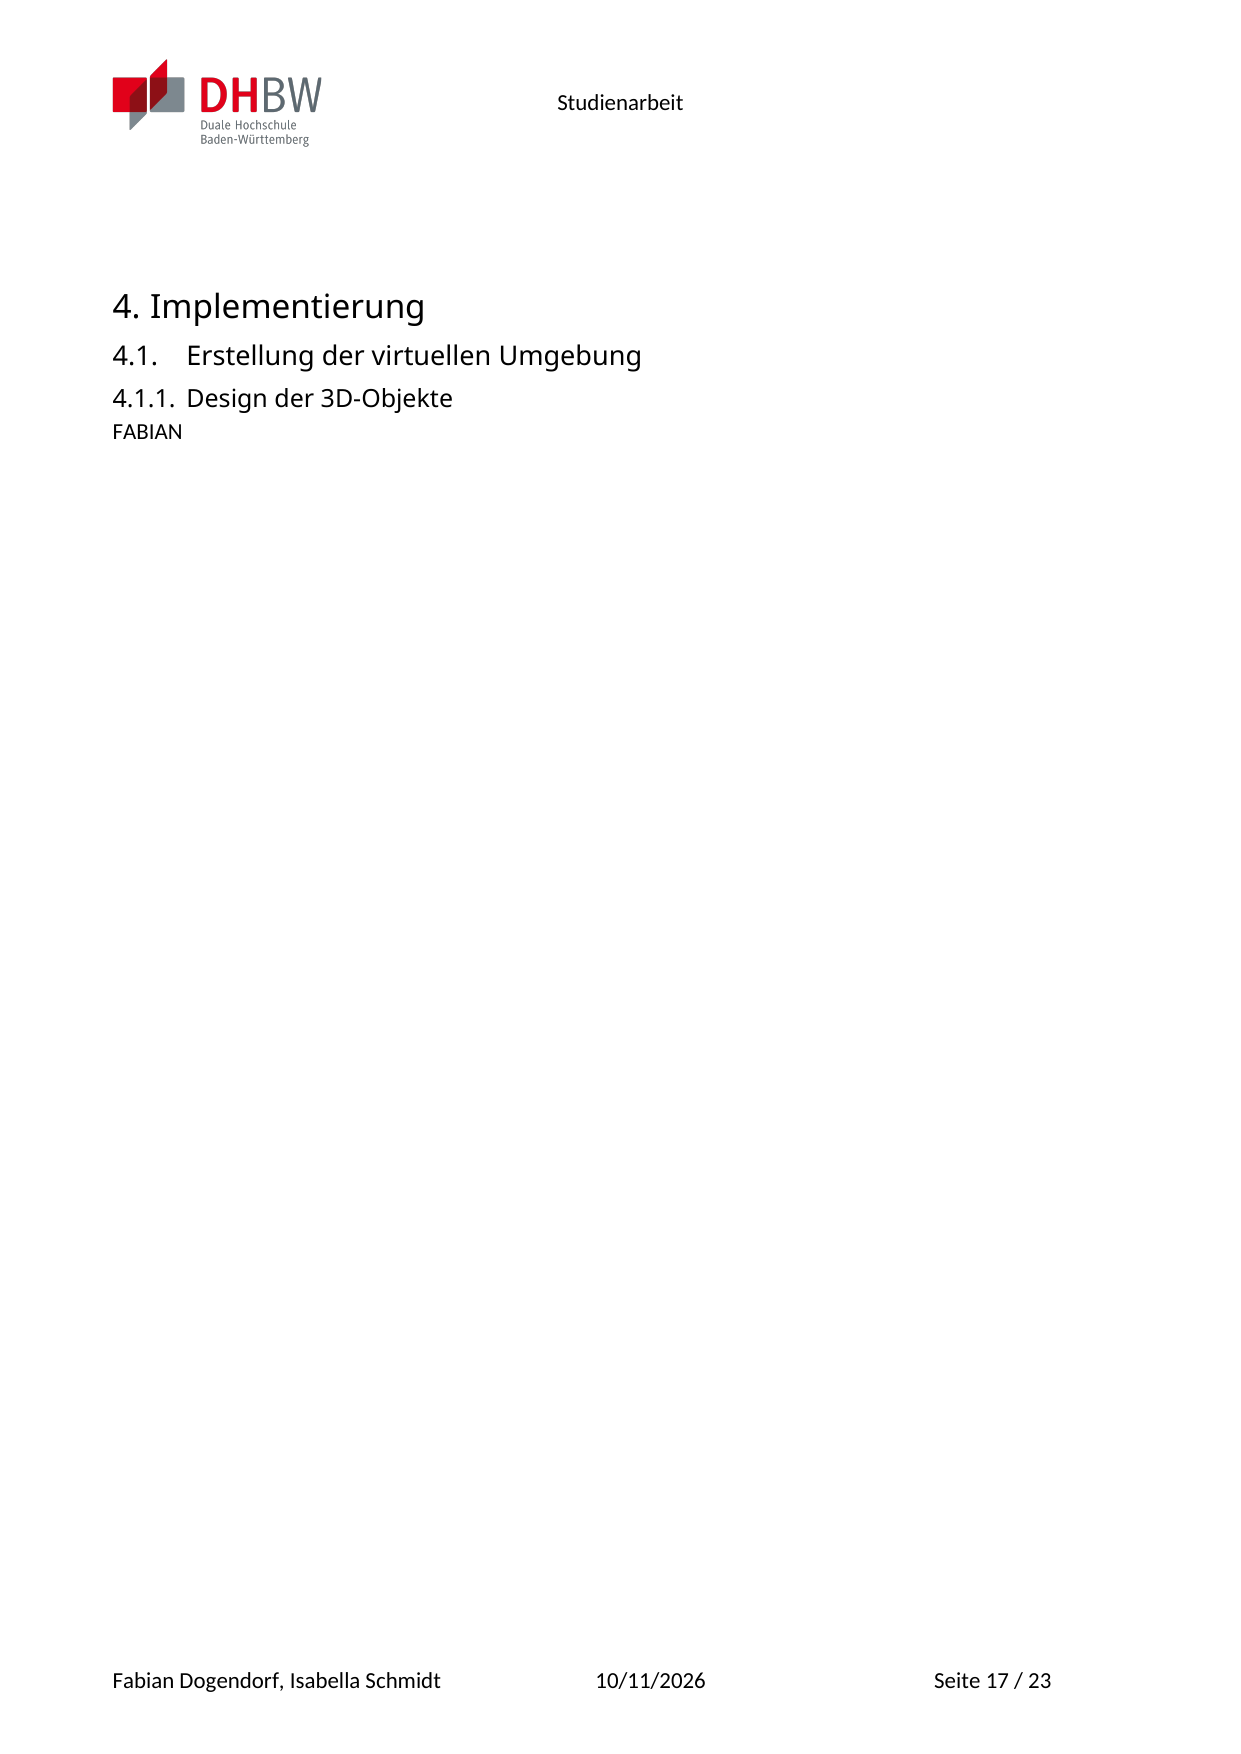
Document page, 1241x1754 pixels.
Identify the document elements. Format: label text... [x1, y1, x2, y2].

subtitle Implementierung [112, 283, 1128, 328]
picture [112, 59, 322, 147]
subtitle Erstellung der virtuellen Umgebung [112, 336, 1128, 373]
text FABIAN [112, 417, 1128, 445]
subtitle Design der 3D-Objekte [112, 380, 1128, 414]
